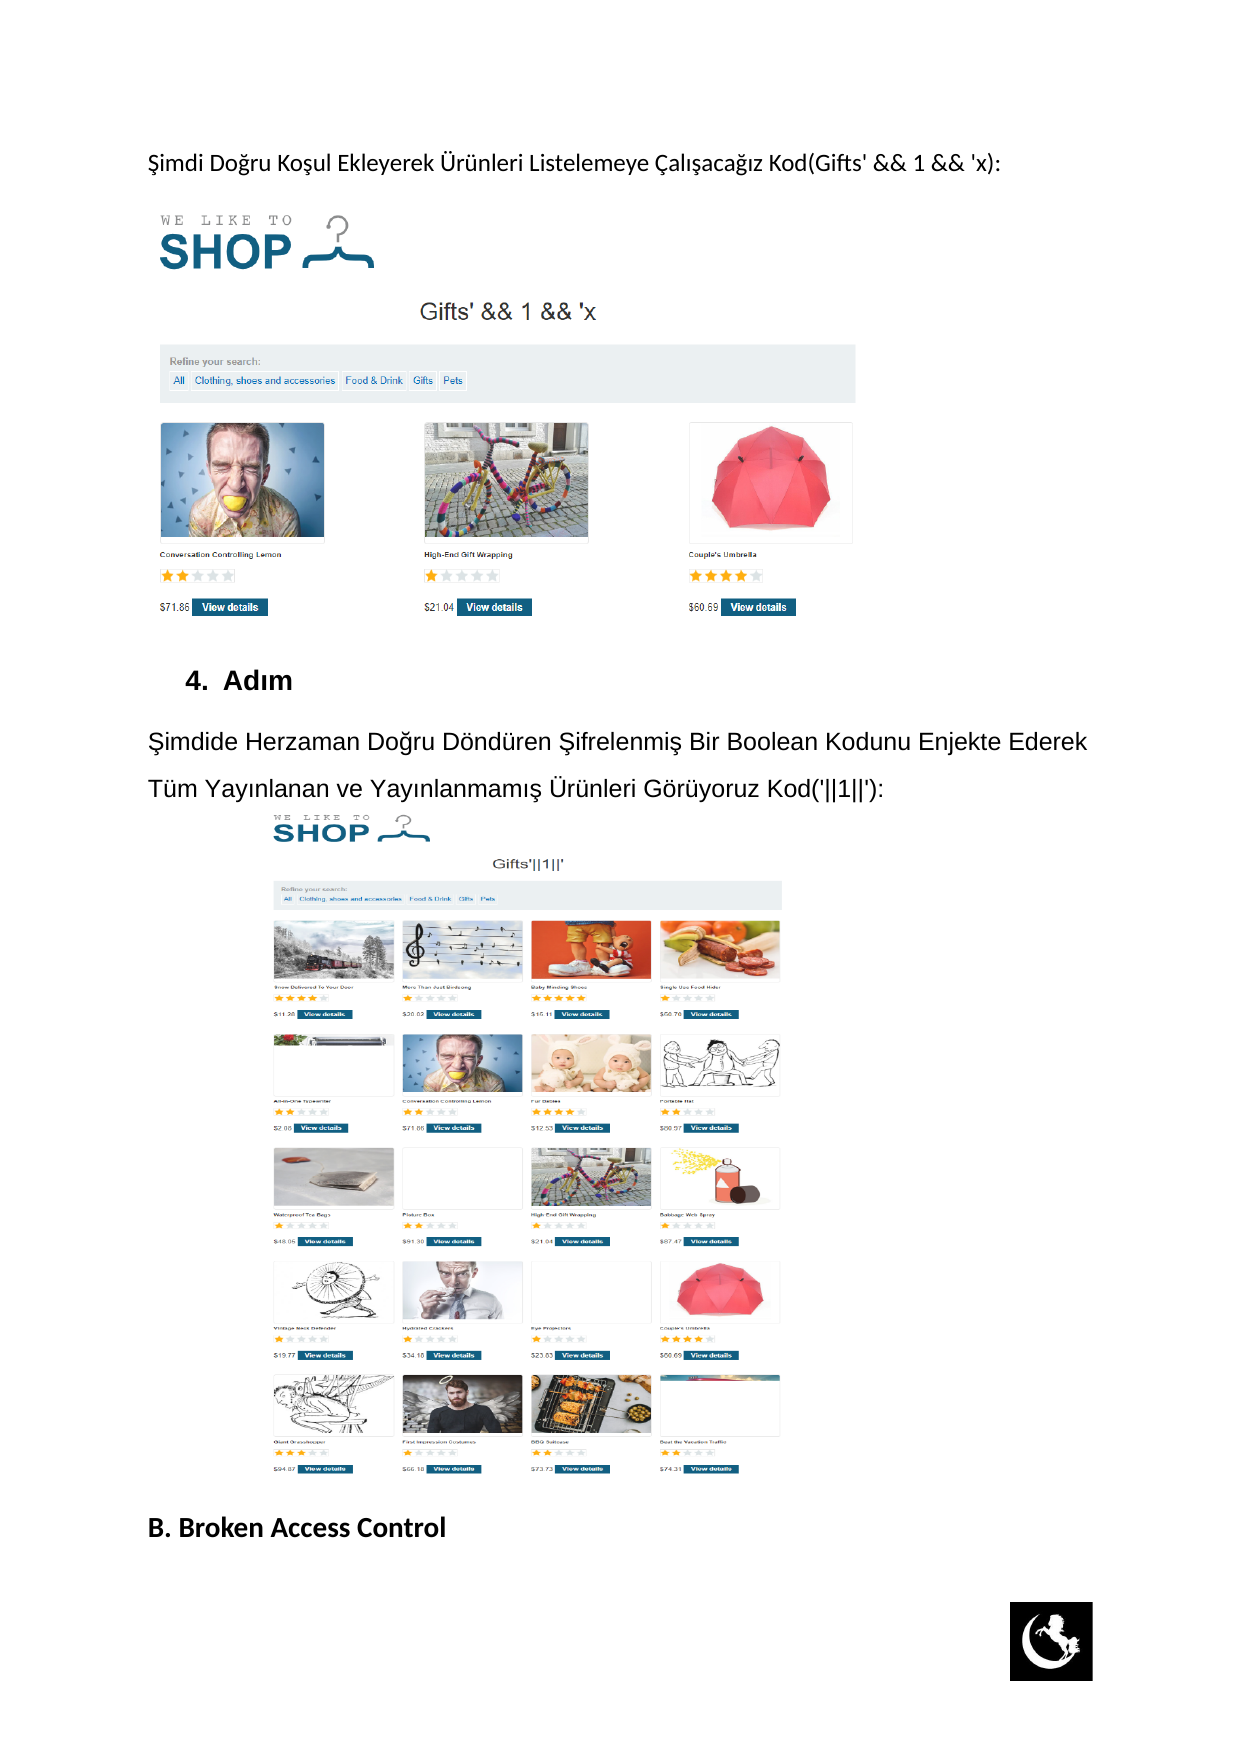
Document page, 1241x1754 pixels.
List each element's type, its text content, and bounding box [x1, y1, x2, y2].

text Şimdide Herzaman Doğru Döndüren Şifrelenmiş Bir Boolean Kodunu Enjekte Ederek Tüm Yayınlanan ve Yayınlanmamış Ürünleri Görüyoruz Kod('||1||'): [148, 708, 1093, 802]
picture [147, 814, 908, 1497]
picture [1010, 1602, 1093, 1681]
text B. Broken Access Control [148, 1509, 1093, 1545]
text Şimdi Doğru Koşul Ekleyerek Ürünleri Listelemeye Çalışacağız Kod(Gifts' && 1 && 'x): [148, 148, 1093, 178]
picture [147, 210, 858, 637]
list Adım [185, 649, 1093, 696]
